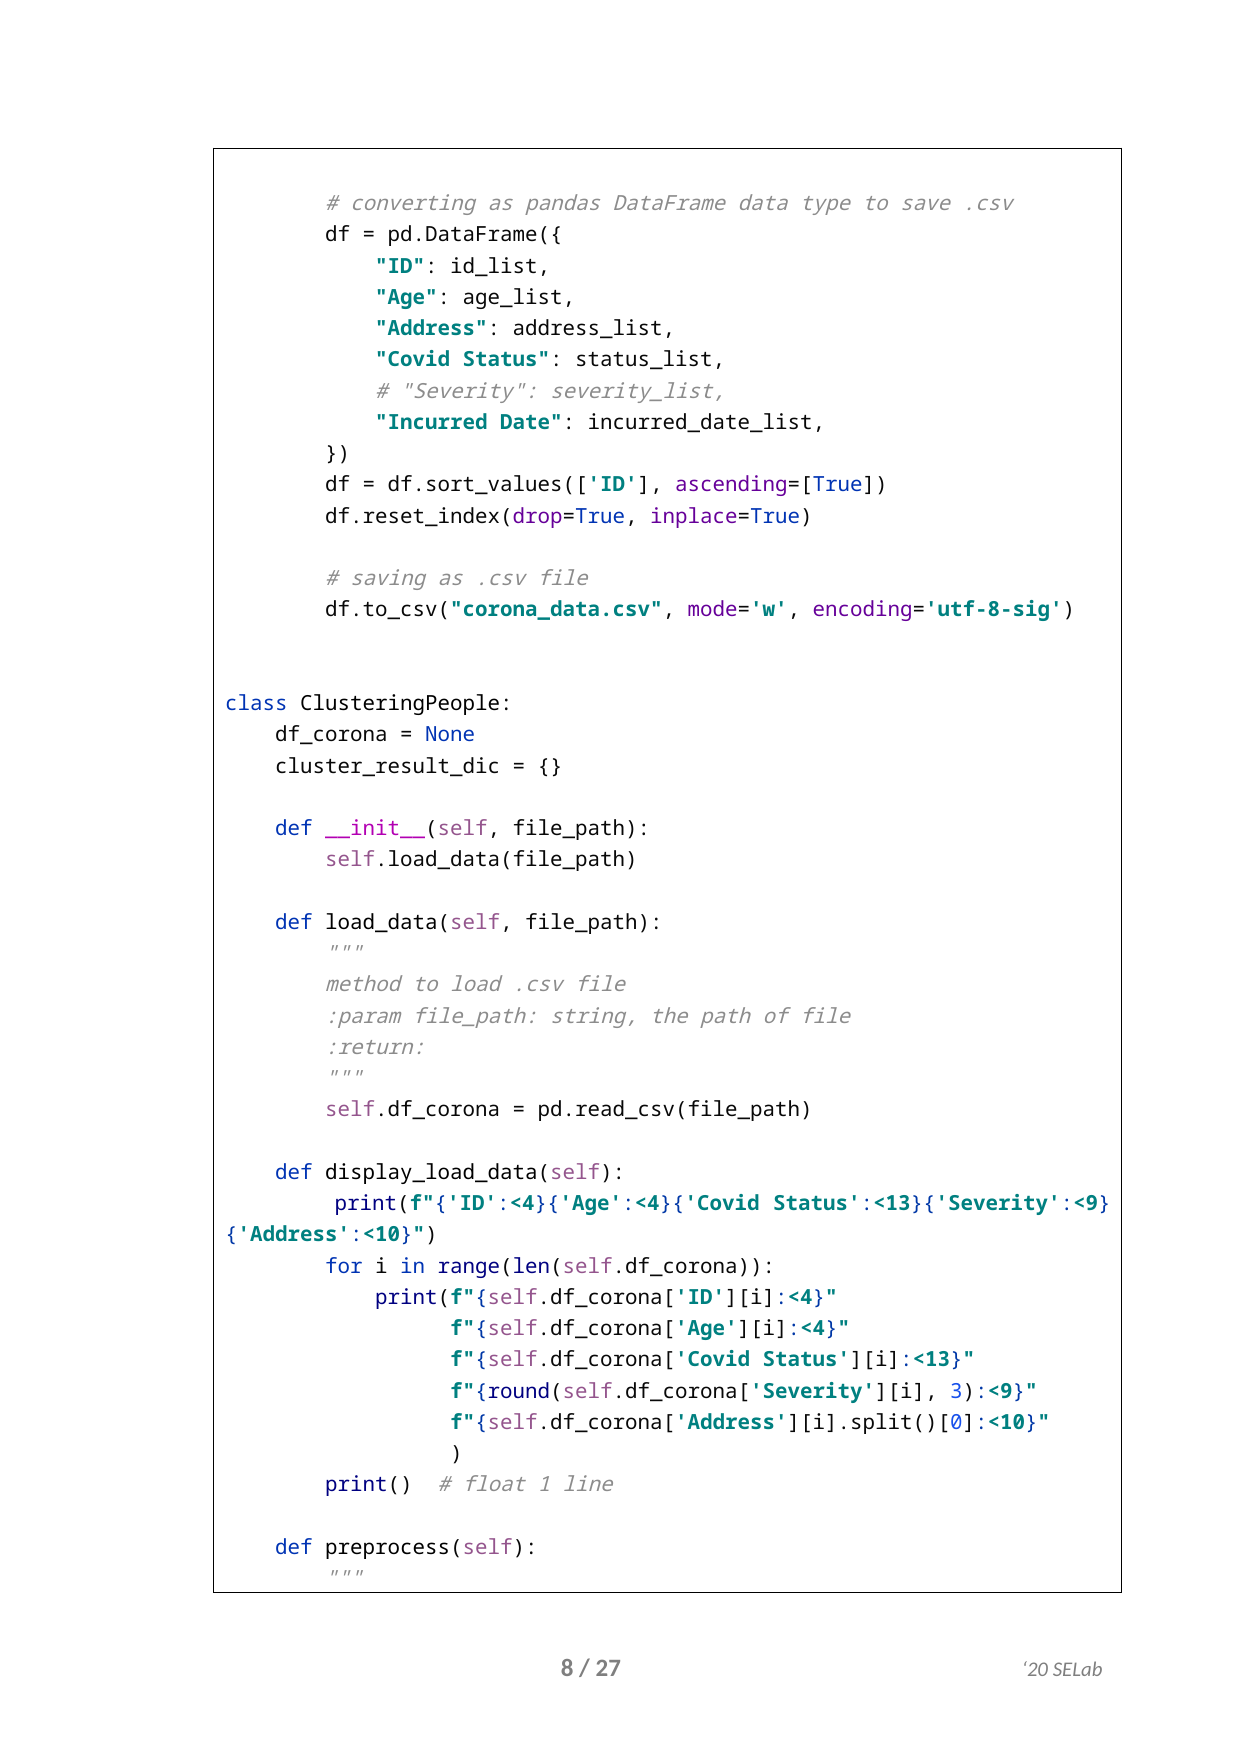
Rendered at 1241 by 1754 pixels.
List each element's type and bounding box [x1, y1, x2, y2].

table_header [214, 149, 1121, 1592]
